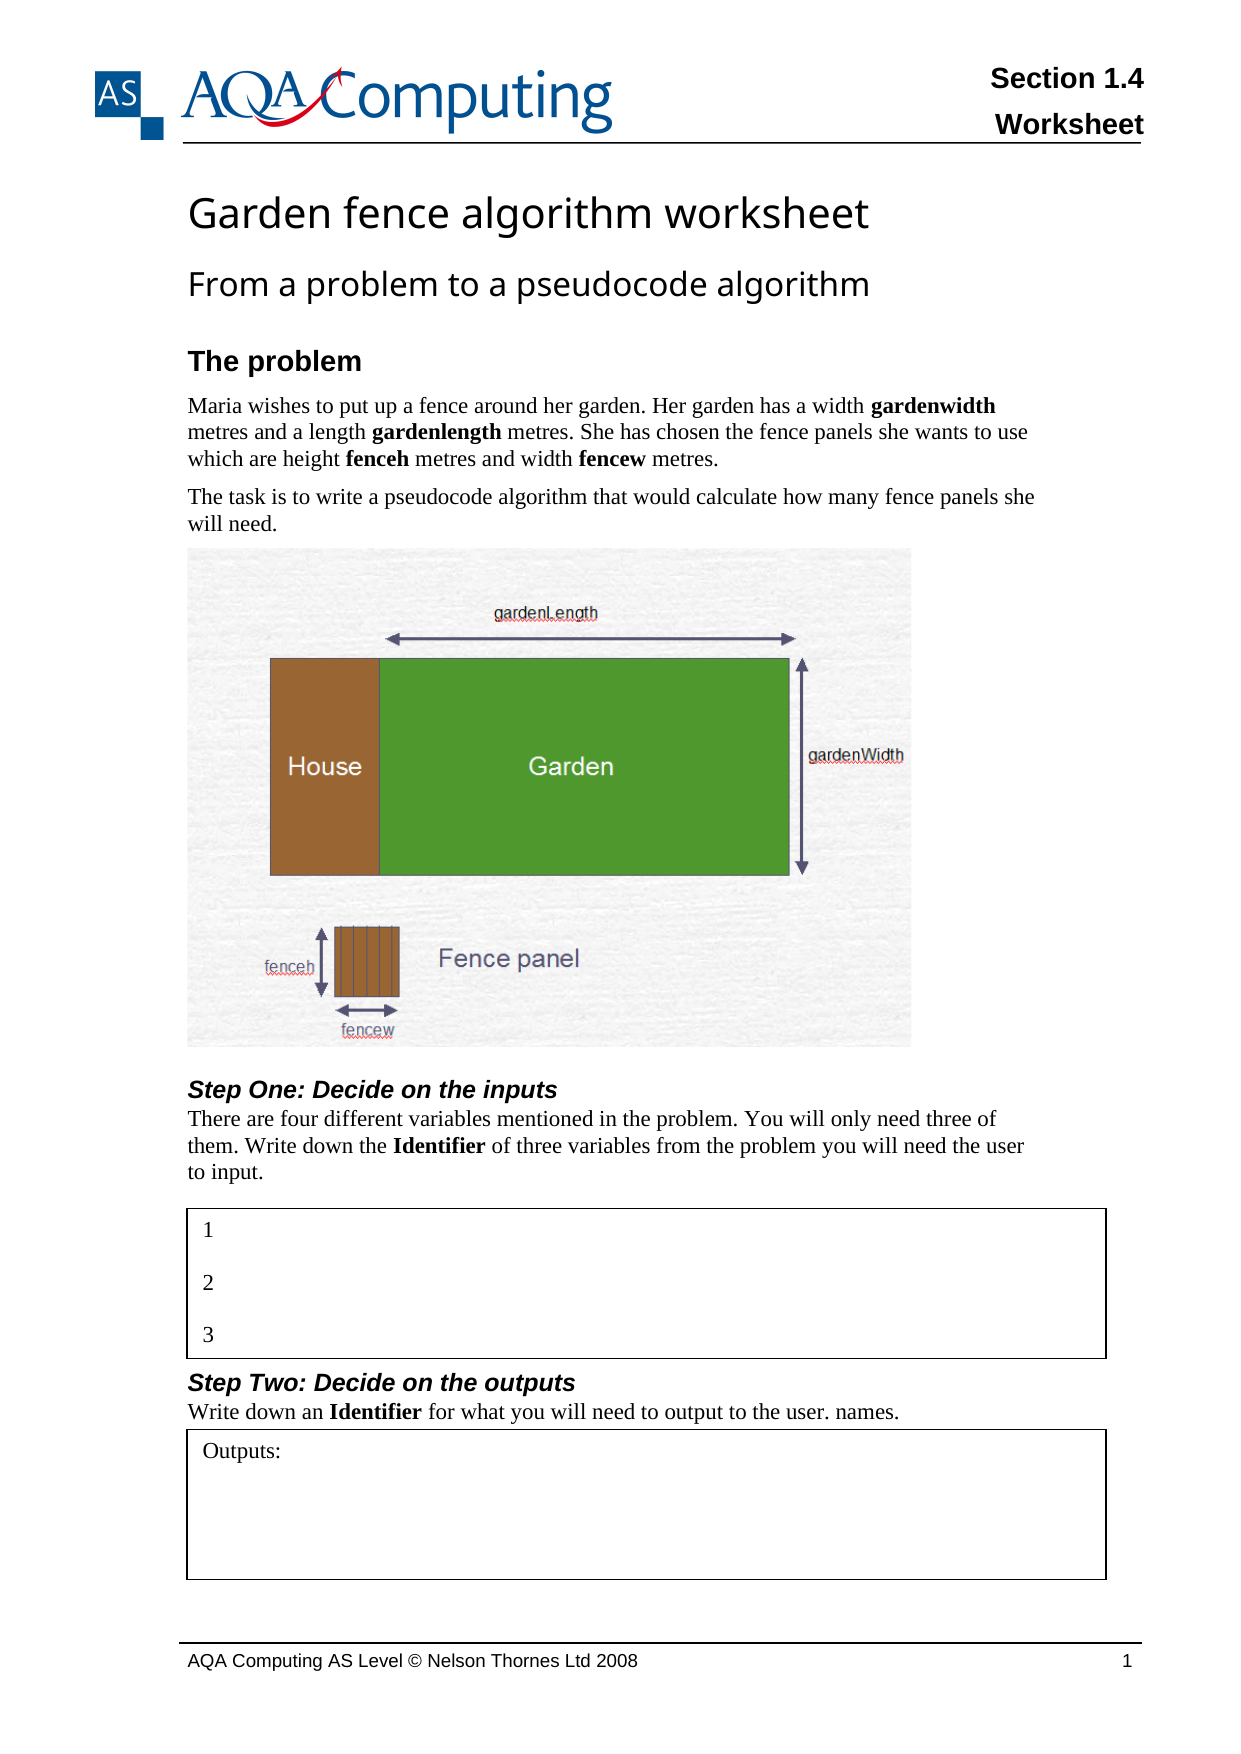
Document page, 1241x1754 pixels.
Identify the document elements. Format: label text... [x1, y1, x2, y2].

picture [95, 59, 612, 140]
text Maria wishes to put up a fence around her garden. Her garden has a width gardenwidth metres and a length gardenlength metres. She has chosen the fence panels she wants to use which are height fenceh metres and width fencew metres. [187, 392, 1048, 471]
text Garden fence algorithm worksheet [187, 192, 1137, 238]
text Step Two: Decide on the outputs [187, 1365, 1137, 1398]
text The problem [187, 342, 1137, 379]
picture [187, 548, 912, 1047]
text Write down an Identifier for what you will need to output to the user. names. [187, 1398, 1048, 1424]
text From a problem to a pseudocode algorithm [187, 263, 1137, 304]
text The task is to write a pseudocode algorithm that would calculate how many fence panels she will need. [187, 483, 1048, 536]
text Step One: Decide on the inputs [187, 1072, 1137, 1105]
text There are four different variables mentioned in the problem. You will only need three of them. Write down the Identifier of three variables from the problem you will need the user to input. [187, 1105, 1048, 1184]
